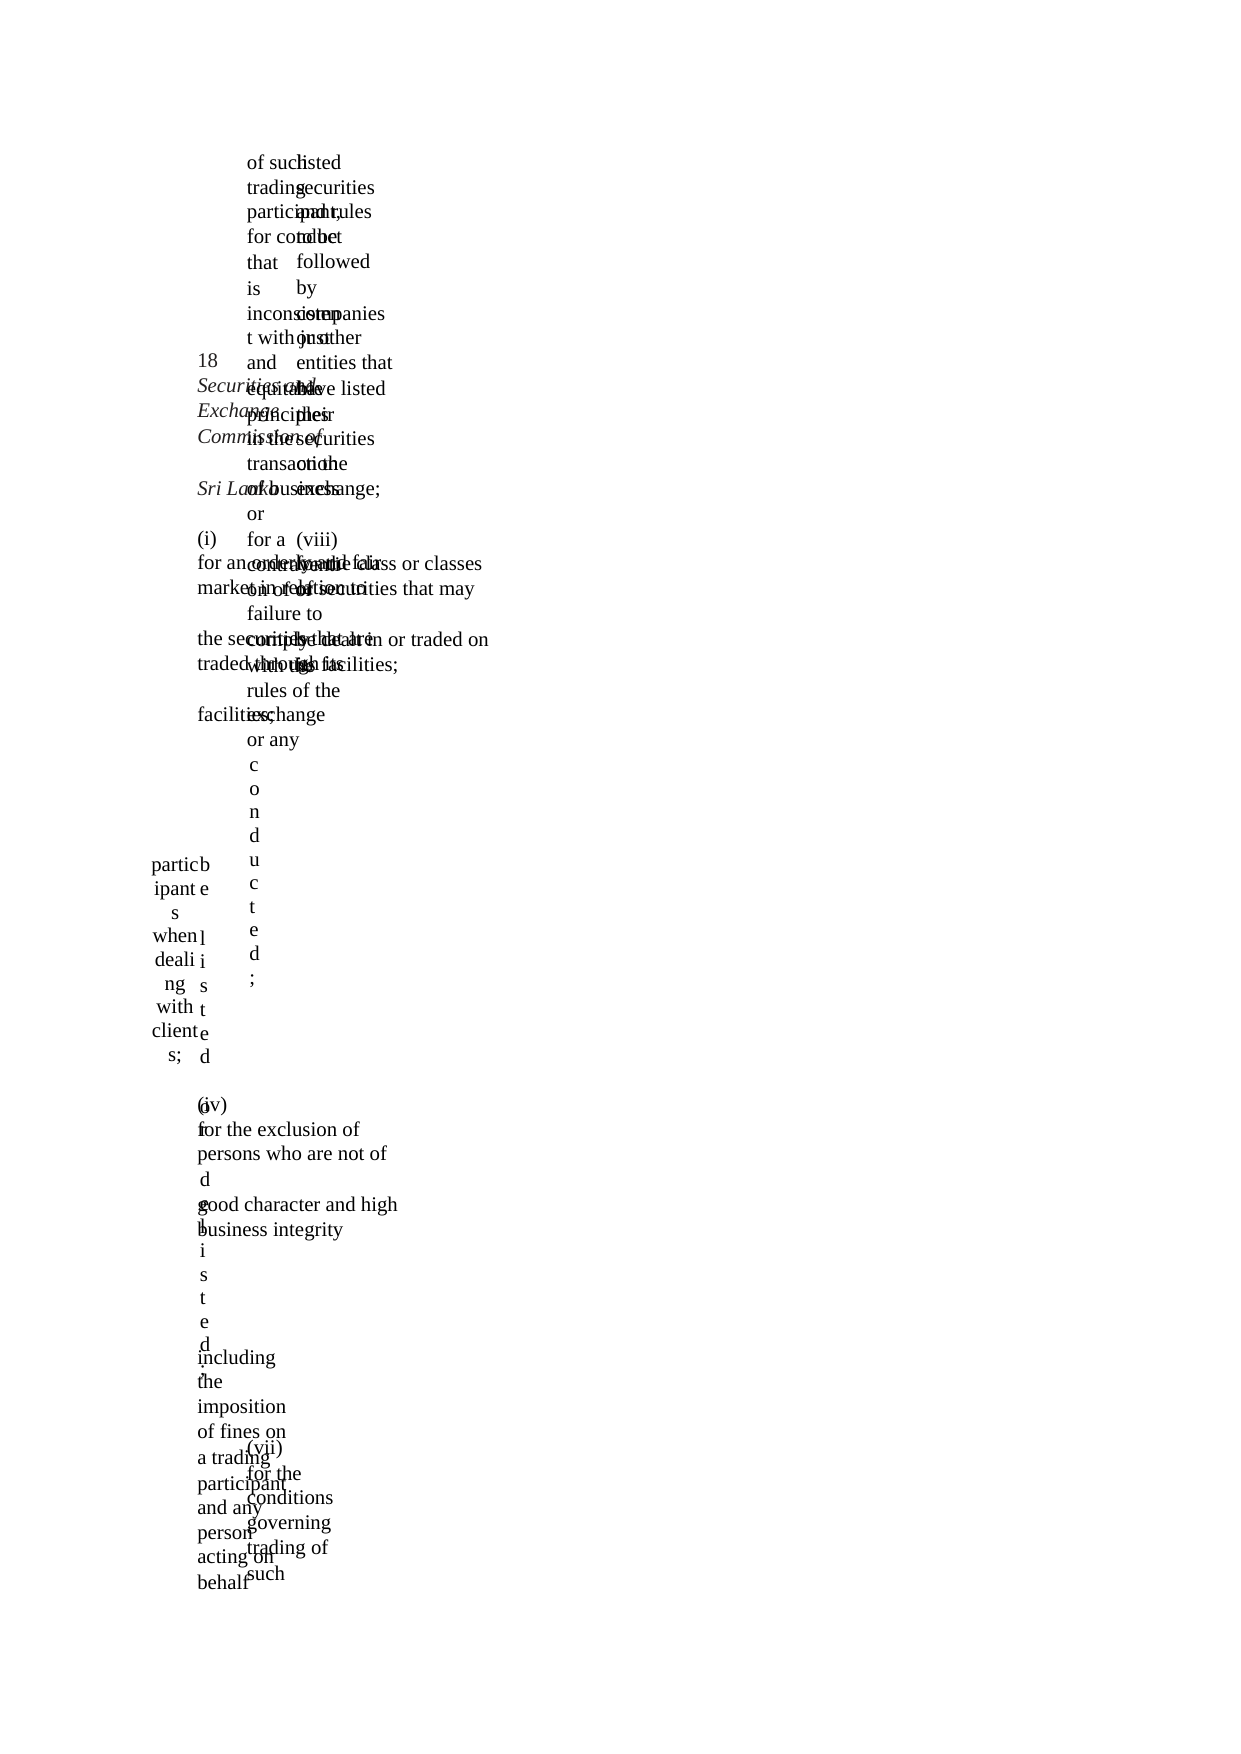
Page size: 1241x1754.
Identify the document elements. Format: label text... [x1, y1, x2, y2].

text participants when dealing with clients; [150, 853, 199, 1066]
